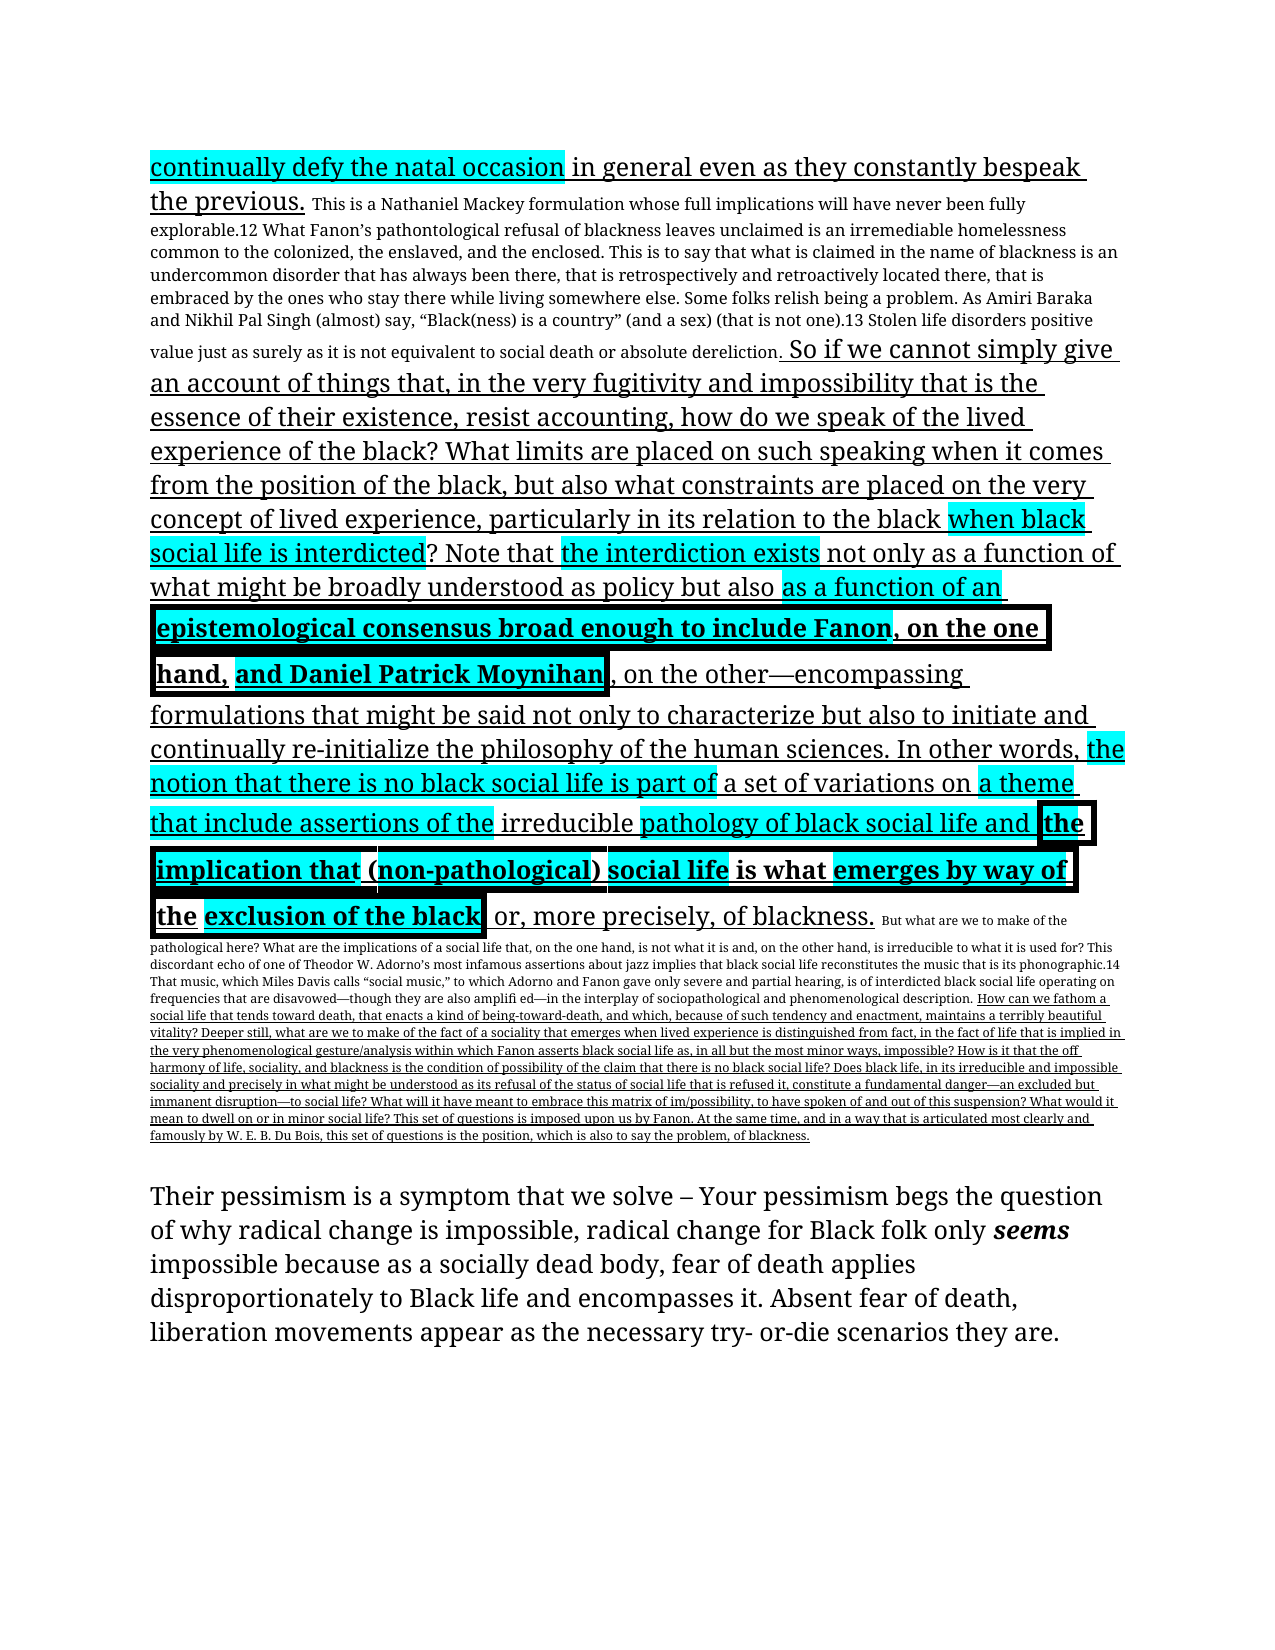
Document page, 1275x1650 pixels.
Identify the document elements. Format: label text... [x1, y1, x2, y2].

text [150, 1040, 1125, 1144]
text Their pessimism is a symptom that we solve – Your pessimism begs the question of why radical change is impossible, radical change for Black folk only seems impossible because as a socially dead body, fear of death applies disproportionately to Black life and encompasses it. Absent fear of death, liberation movements appear as the necessary try- or-die scenarios they are. [150, 1178, 1125, 1348]
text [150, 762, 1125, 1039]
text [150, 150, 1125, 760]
